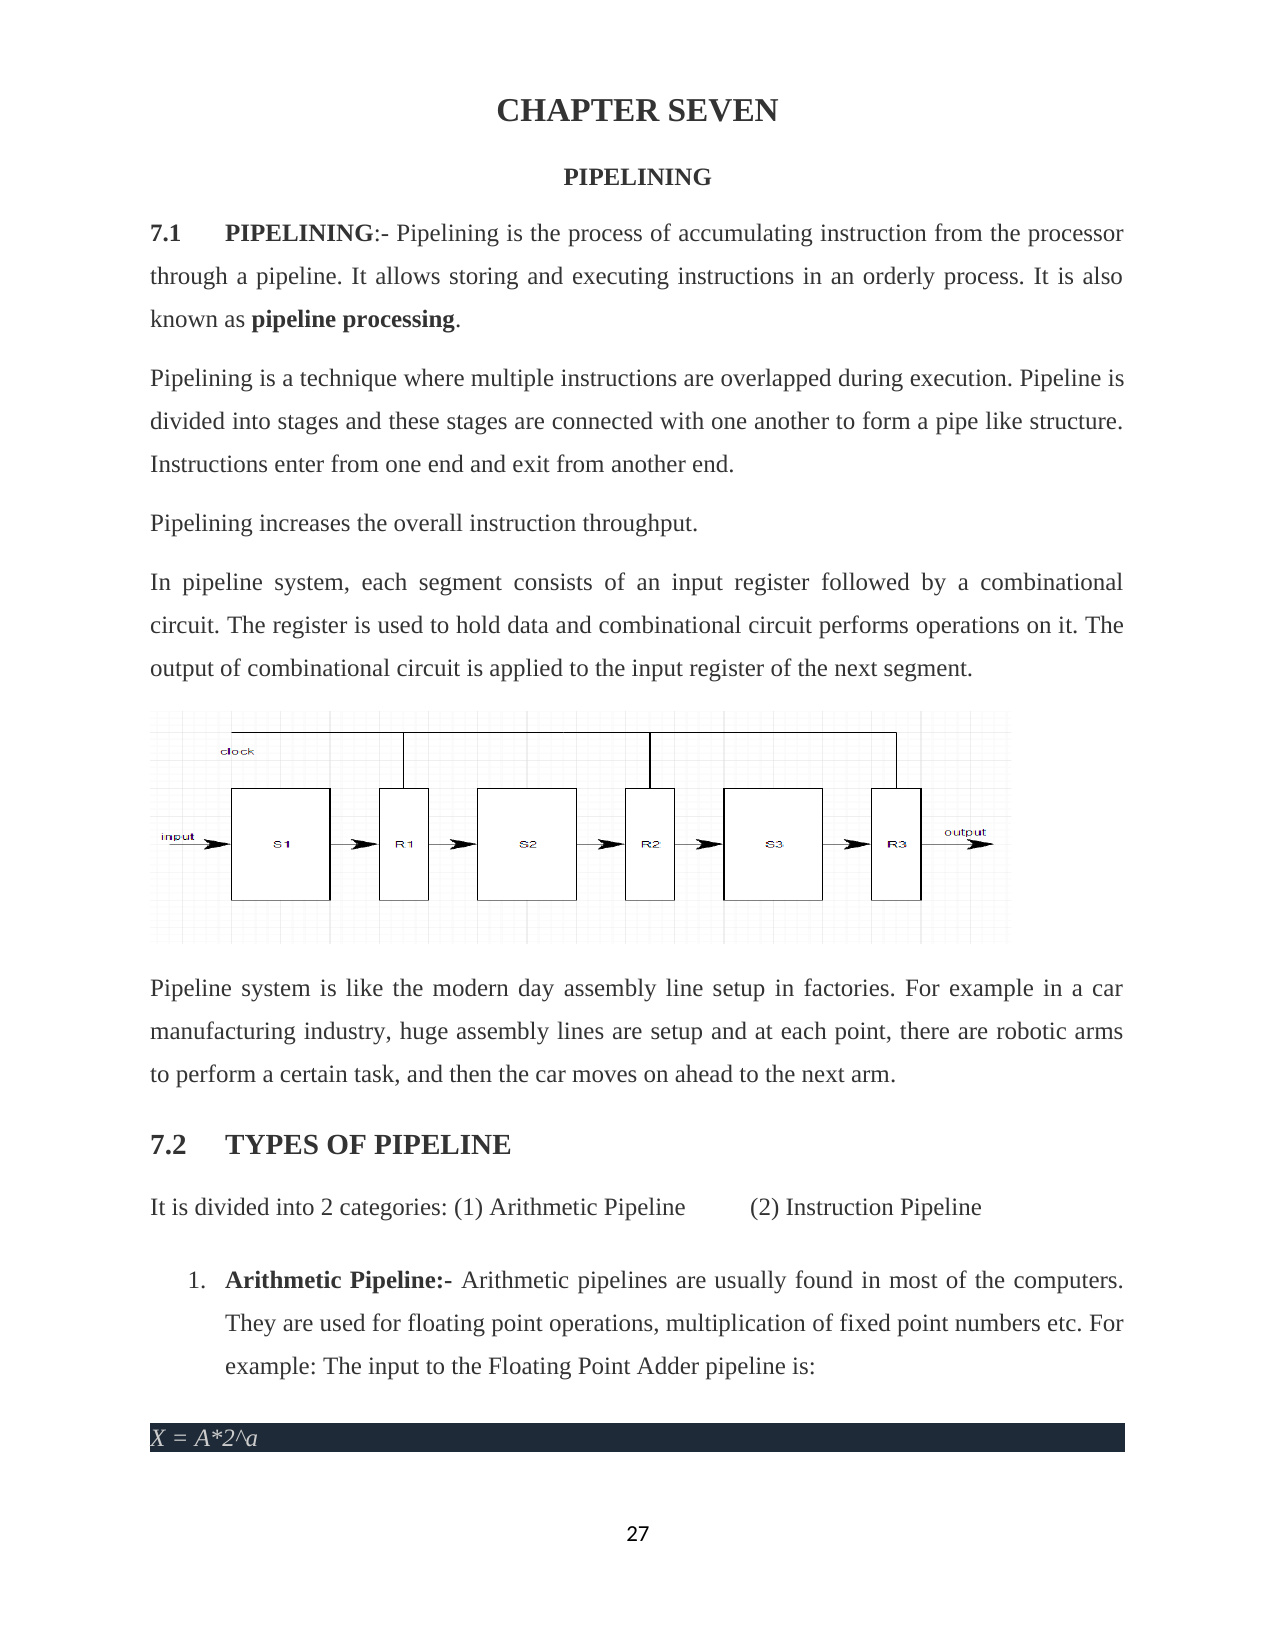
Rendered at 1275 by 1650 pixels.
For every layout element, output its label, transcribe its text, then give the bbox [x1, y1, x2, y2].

text Pipeline system is like the modern day assembly line setup in factories. For example in a car manufacturing industry, huge assembly lines are setup and at each point, there are robotic arms to perform a certain task, and then the car moves on ahead to the next arm. [150, 973, 1125, 1088]
text PIPELINING [150, 162, 1125, 191]
text Pipelining increases the overall instruction throughput. [150, 508, 1125, 537]
text In pipeline system, each segment consists of an input register followed by a combinational circuit. The register is used to hold data and combinational circuit performs operations on it. The output of combinational circuit is applied to the input register of the next segment. [150, 567, 1125, 682]
list Arithmetic Pipeline:- Arithmetic pipelines are usually found in most of the computers. They are used for floating point operations, multiplication of fixed point numbers etc. For example: The input to the Floating Point Adder pipeline is: [187, 1265, 1125, 1380]
text X = A*2^a [150, 1423, 1125, 1452]
text CHAPTER SEVEN [150, 90, 1125, 128]
text 7.1 PIPELINING:- Pipelining is the process of accumulating instruction from the processor through a pipeline. It allows storing and executing instructions in an orderly process. It is also known as pipeline processing. [150, 218, 1125, 333]
picture [150, 711, 1012, 944]
text It is divided into 2 categories: (1) Arithmetic Pipeline (2) Instruction Pipeline [150, 1192, 1125, 1221]
text 7.2 TYPES OF PIPELINE [150, 1127, 1125, 1161]
text Pipelining is a technique where multiple instructions are overlapped during execution. Pipeline is divided into stages and these stages are connected with one another to form a pipe like structure. Instructions enter from one end and exit from another end. [150, 363, 1125, 478]
